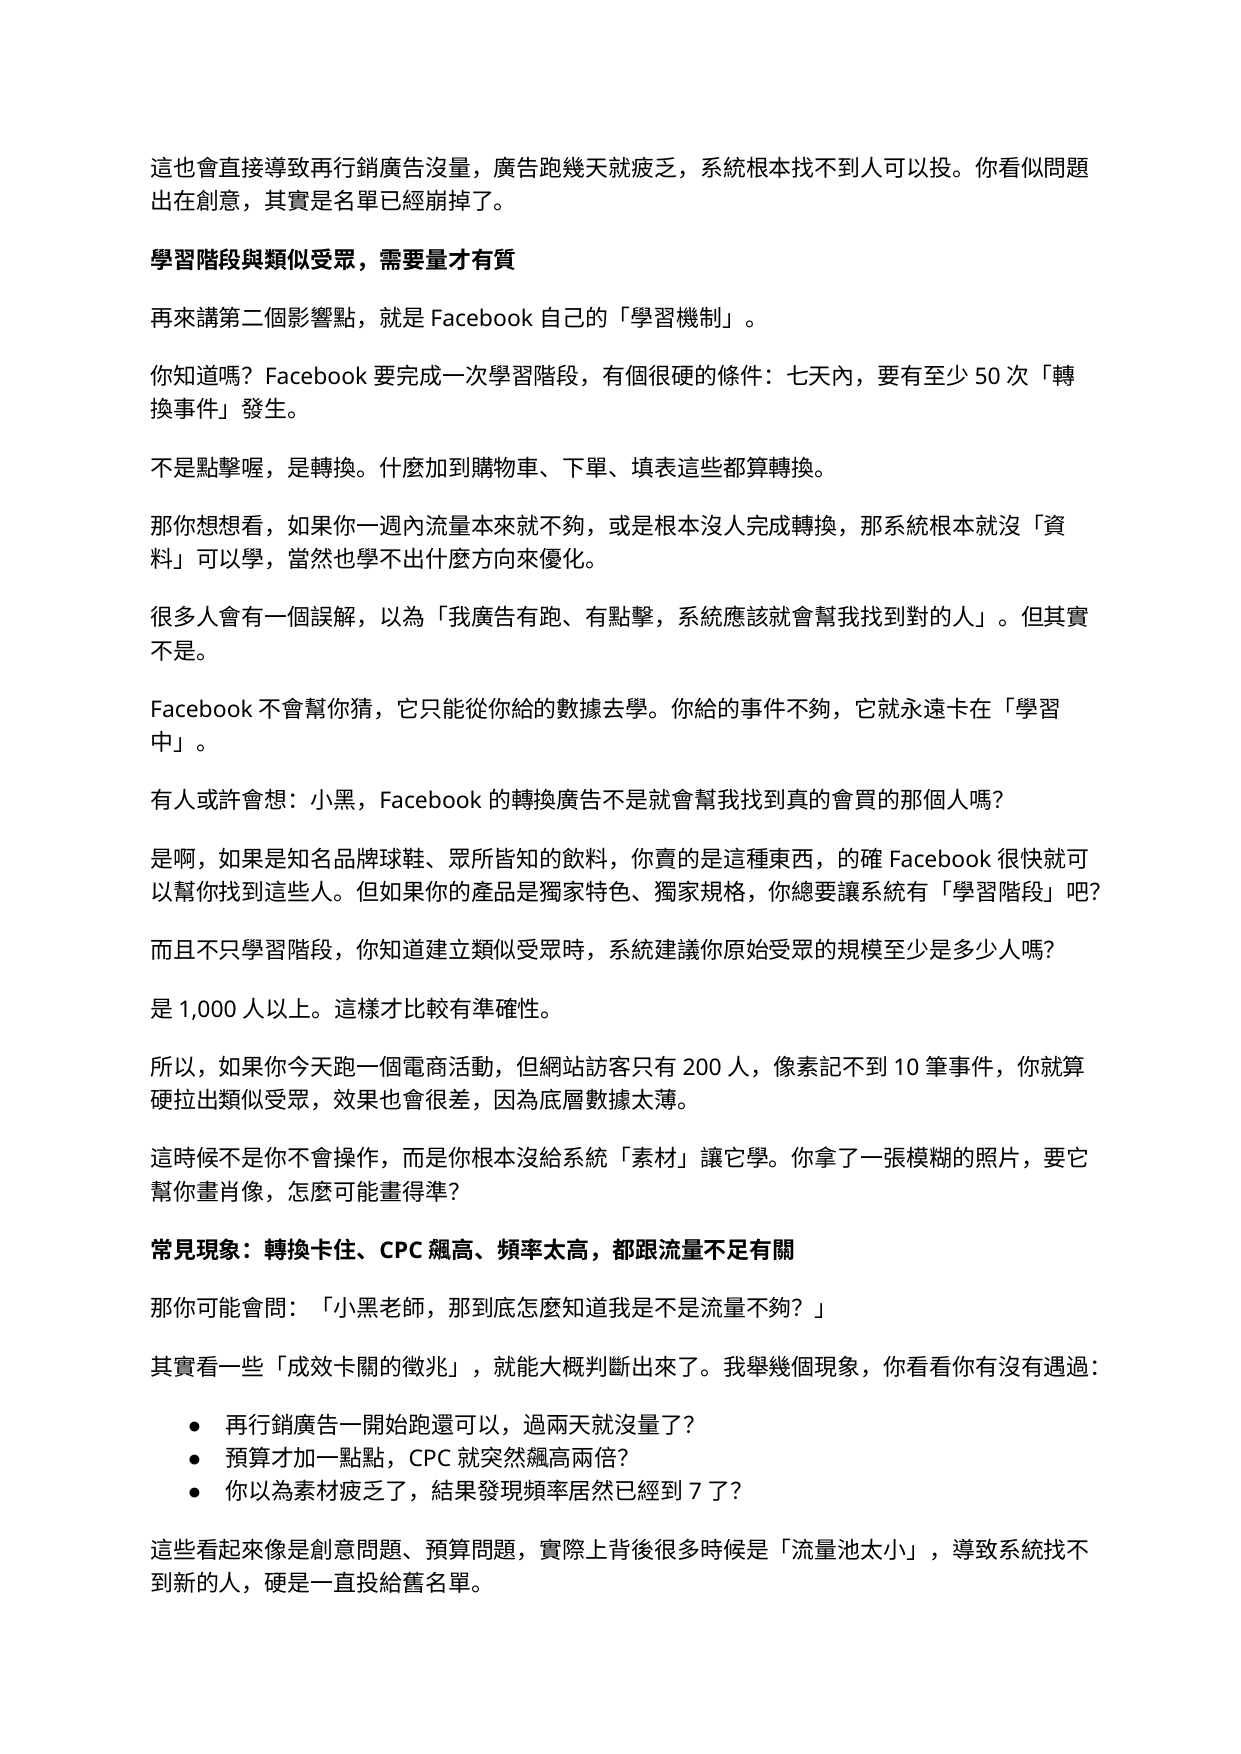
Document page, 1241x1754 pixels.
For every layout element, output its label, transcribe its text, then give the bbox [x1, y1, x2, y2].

text 這時候不是你不會操作，而是你根本沒給系統「素材」讓它學。你拿了一張模糊的照片，要它幫你畫肖像，怎麼可能畫得準？ [150, 1140, 1090, 1207]
list 預算才加一點點，CPC 就突然飆高兩倍？ [187, 1440, 1090, 1473]
text 很多人會有一個誤解，以為「我廣告有跑、有點擊，系統應該就會幫我找到對的人」。但其實不是。 [150, 599, 1090, 666]
text 常見現象：轉換卡住、CPC 飆高、頻率太高，都跟流量不足有關 [150, 1232, 1090, 1265]
text 其實看一些「成效卡關的徵兆」，就能大概判斷出來了。我舉幾個現象，你看看你有沒有遇過： [150, 1348, 1090, 1382]
text 這也會直接導致再行銷廣告沒量，廣告跑幾天就疲乏，系統根本找不到人可以投。你看似問題出在創意，其實是名單已經崩掉了。 [150, 150, 1090, 216]
text 這些看起來像是創意問題、預算問題，實際上背後很多時候是「流量池太小」，導致系統找不到新的人，硬是一直投給舊名單。 [150, 1531, 1090, 1598]
text 有人或許會想：小黑，Facebook 的轉換廣告不是就會幫我找到真的會買的那個人嗎？ [150, 782, 1090, 816]
text 你知道嗎？Facebook 要完成一次學習階段，有個很硬的條件：七天內，要有至少 50 次「轉換事件」發生。 [150, 358, 1090, 424]
text 學習階段與類似受眾，需要量才有質 [150, 241, 1090, 275]
text 是 1,000 人以上。這樣才比較有準確性。 [150, 990, 1090, 1024]
text 那你想想看，如果你一週內流量本來就不夠，或是根本沒人完成轉換，那系統根本就沒「資料」可以學，當然也學不出什麼方向來優化。 [150, 508, 1090, 574]
text 是啊，如果是知名品牌球鞋、眾所皆知的飲料，你賣的是這種東西，的確 Facebook 很快就可以幫你找到這些人。但如果你的產品是獨家特色、獨家規格，你總要讓系統有「學習階段」吧？ [150, 841, 1090, 907]
text 不是點擊喔，是轉換。什麼加到購物車、下單、填表這些都算轉換。 [150, 449, 1090, 483]
text 那你可能會問：「小黑老師，那到底怎麼知道我是不是流量不夠？」 [150, 1290, 1090, 1323]
text 所以，如果你今天跑一個電商活動，但網站訪客只有 200 人，像素記不到 10 筆事件，你就算硬拉出類似受眾，效果也會很差，因為底層數據太薄。 [150, 1049, 1090, 1115]
text 而且不只學習階段，你知道建立類似受眾時，系統建議你原始受眾的規模至少是多少人嗎？ [150, 932, 1090, 965]
text Facebook 不會幫你猜，它只能從你給的數據去學。你給的事件不夠，它就永遠卡在「學習中」。 [150, 691, 1090, 757]
list 再行銷廣告一開始跑還可以，過兩天就沒量了？ [187, 1407, 1090, 1440]
list 你以為素材疲乏了，結果發現頻率居然已經到 7 了？ [187, 1473, 1090, 1506]
text 再來講第二個影響點，就是 Facebook 自己的「學習機制」。 [150, 300, 1090, 333]
